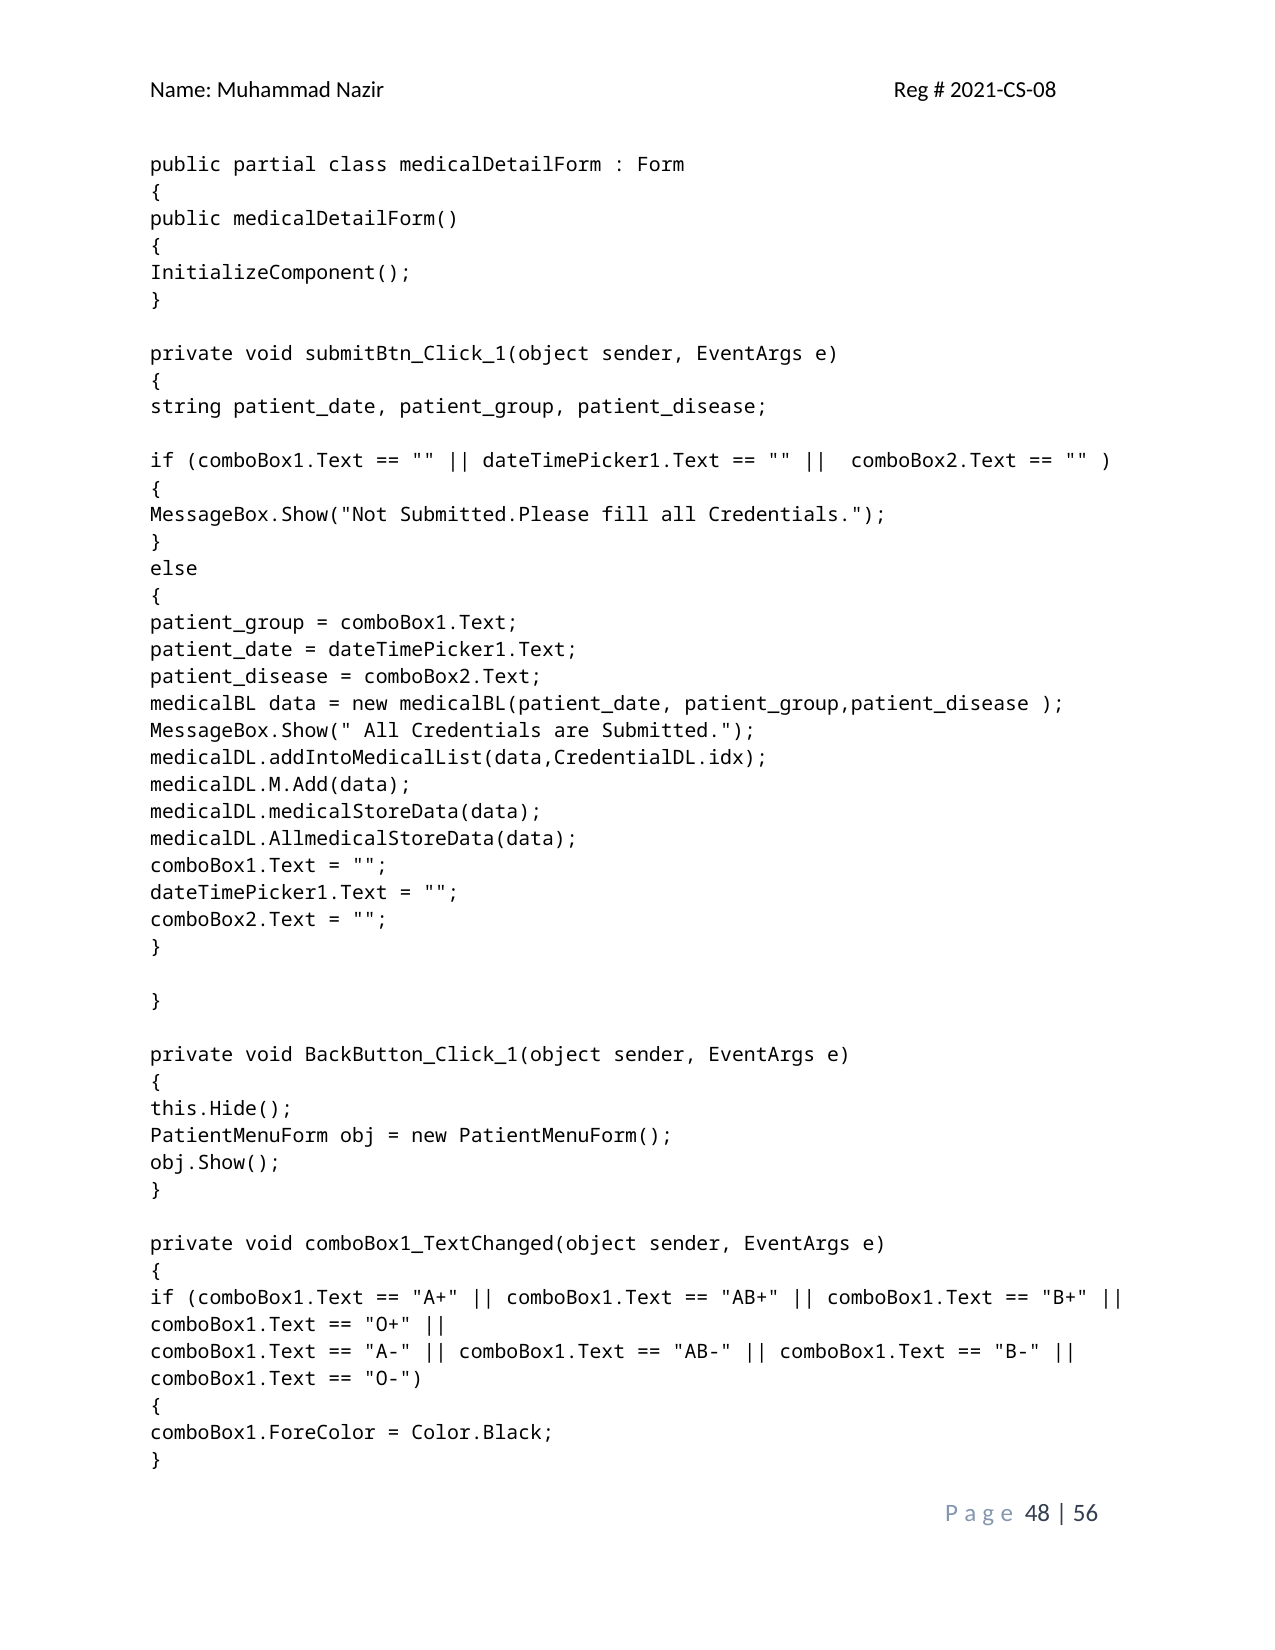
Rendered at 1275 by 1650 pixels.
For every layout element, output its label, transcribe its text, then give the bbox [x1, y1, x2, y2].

text InitializeComponent(); [150, 258, 1125, 285]
text patient_group = comboBox1.Text; [150, 609, 1125, 636]
text public partial class medicalDetailForm : Form [150, 150, 1125, 177]
text if (comboBox1.Text == "" || dateTimePicker1.Text == "" || comboBox2.Text == "" ) [150, 447, 1125, 474]
text comboBox2.Text = ""; [150, 905, 1125, 932]
text medicalDL.addIntoMedicalList(data,CredentialDL.idx); [150, 743, 1125, 771]
text { [150, 474, 1125, 501]
text } [150, 285, 1125, 312]
text { [150, 1256, 1125, 1283]
text private void comboBox1_TextChanged(object sender, EventArgs e) [150, 1229, 1125, 1256]
text { [150, 366, 1125, 393]
text PatientMenuForm obj = new PatientMenuForm(); [150, 1121, 1125, 1148]
text comboBox1.ForeColor = Color.Black; [150, 1418, 1125, 1445]
text { [150, 177, 1125, 204]
text medicalDL.AllmedicalStoreData(data); [150, 824, 1125, 851]
text { [150, 1067, 1125, 1094]
text { [150, 231, 1125, 258]
text } [150, 1175, 1125, 1202]
text { [150, 1391, 1125, 1418]
text obj.Show(); [150, 1148, 1125, 1175]
text medicalBL data = new medicalBL(patient_date, patient_group,patient_disease ); [150, 689, 1125, 717]
text } [150, 528, 1125, 555]
text MessageBox.Show(" All Credentials are Submitted."); [150, 717, 1125, 743]
text dateTimePicker1.Text = ""; [150, 878, 1125, 905]
text } [150, 986, 1125, 1013]
text comboBox1.Text = ""; [150, 851, 1125, 878]
text medicalDL.medicalStoreData(data); [150, 797, 1125, 824]
text MessageBox.Show("Not Submitted.Please fill all Credentials."); [150, 501, 1125, 528]
text { [150, 582, 1125, 609]
text private void submitBtn_Click_1(object sender, EventArgs e) [150, 339, 1125, 366]
text } [150, 1445, 1125, 1472]
text string patient_date, patient_group, patient_disease; [150, 393, 1125, 420]
text private void BackButton_Click_1(object sender, EventArgs e) [150, 1040, 1125, 1067]
text patient_disease = comboBox2.Text; [150, 663, 1125, 689]
text else [150, 555, 1125, 582]
text medicalDL.M.Add(data); [150, 771, 1125, 797]
text patient_date = dateTimePicker1.Text; [150, 636, 1125, 663]
text } [150, 932, 1125, 959]
text public medicalDetailForm() [150, 204, 1125, 231]
text this.Hide(); [150, 1094, 1125, 1121]
text if (comboBox1.Text == "A+" || comboBox1.Text == "AB+" || comboBox1.Text == "B+" || comboBox1.Text == "O+" || [150, 1283, 1125, 1337]
text comboBox1.Text == "A-" || comboBox1.Text == "AB-" || comboBox1.Text == "B-" || comboBox1.Text == "O-") [150, 1337, 1125, 1391]
